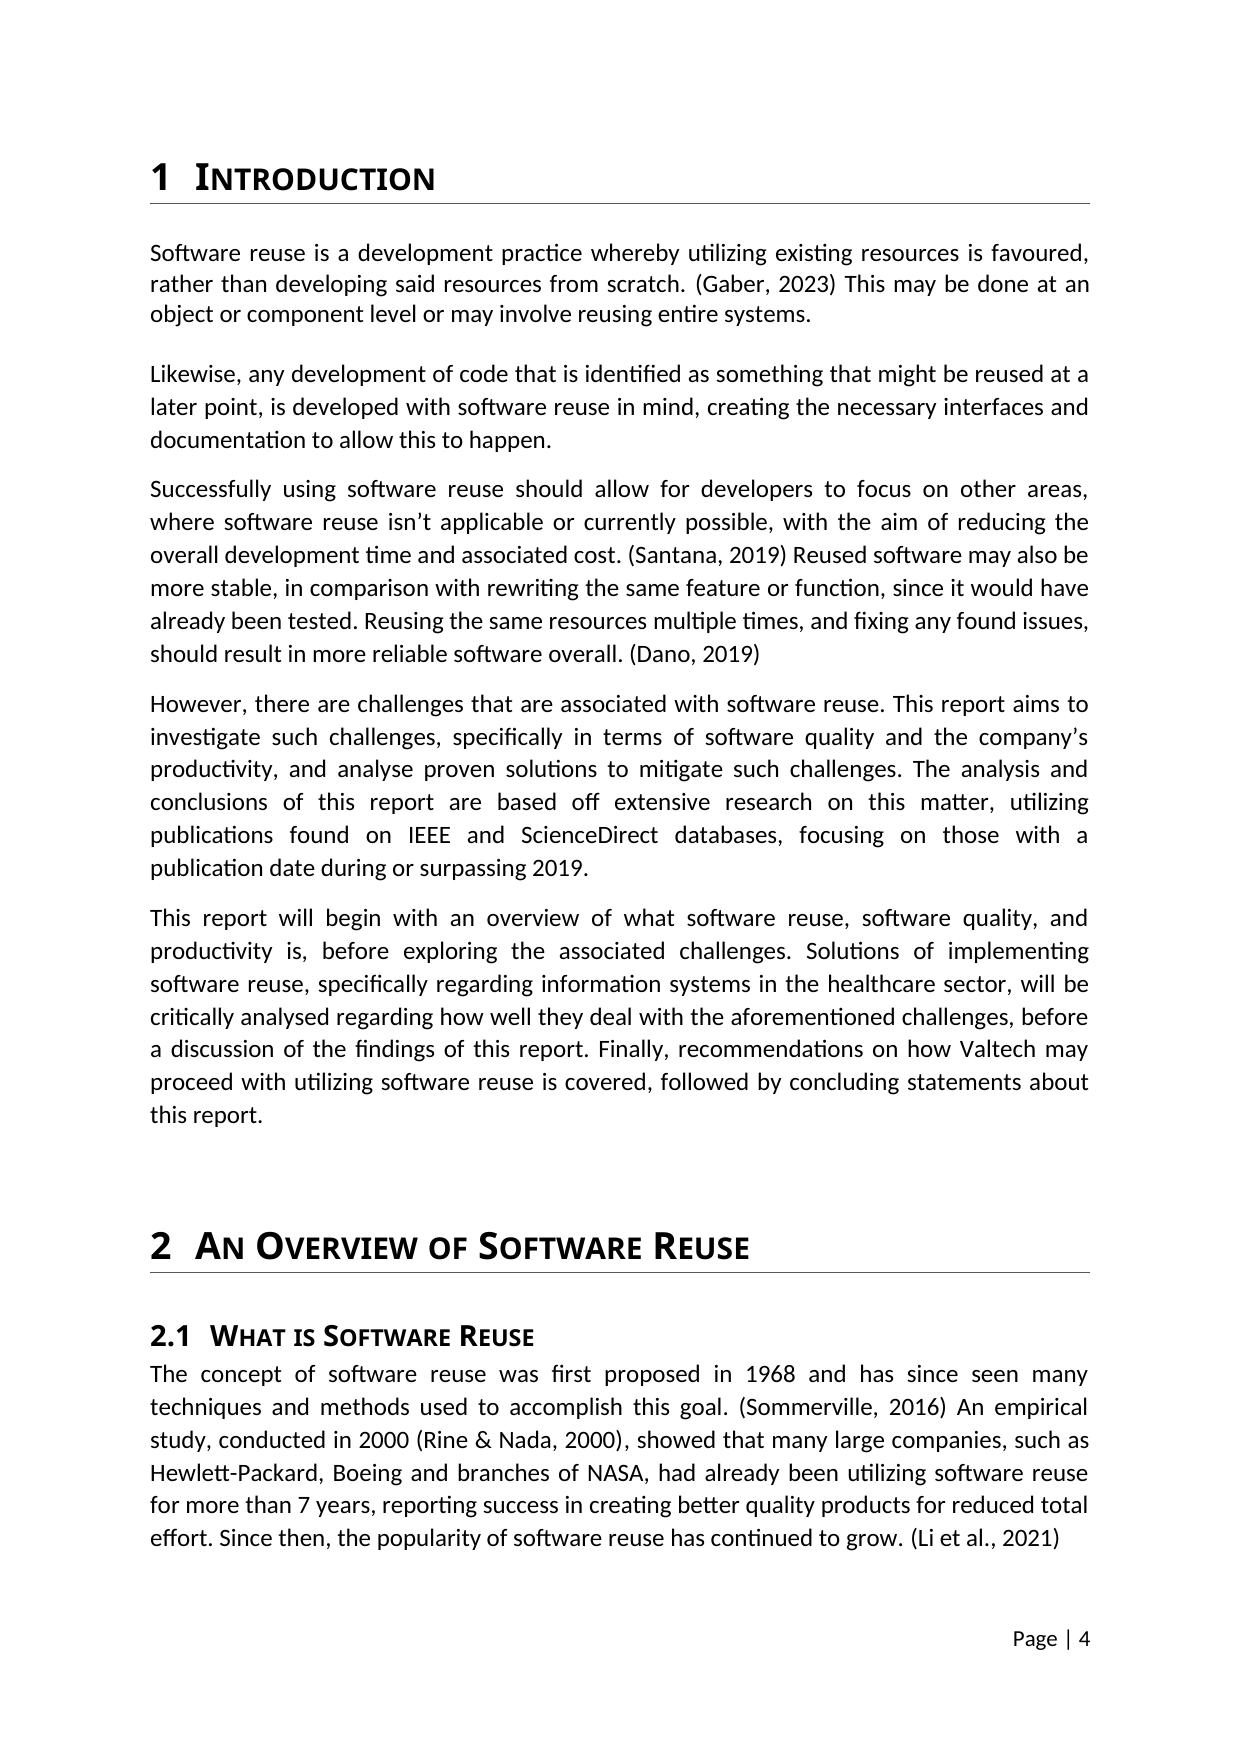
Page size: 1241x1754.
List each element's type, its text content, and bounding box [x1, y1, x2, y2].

text Likewise, any development of code that is identified as something that might be reused at a later point, is developed with software reuse in mind, creating the necessary interfaces and documentation to allow this to happen. [150, 358, 1090, 454]
text The concept of software reuse was first proposed in 1968 and has since seen many techniques and methods used to accomplish this goal. (Sommerville, 2016) An empirical study, conducted in 2000 (Rine & Nada, 2000), showed that many large companies, such as Hewlett-Packard, Boeing and branches of NASA, had already been utilizing software reuse for more than 7 years, reporting success in creating better quality products for reduced total effort. Since then, the popularity of software reuse has continued to grow. (Li et al., 2021) [150, 1358, 1090, 1553]
text Software reuse is a development practice whereby utilizing existing resources is favoured, rather than developing said resources from scratch. (Gaber, 2023) This may be done at an object or component level or may involve reusing entire systems. [150, 237, 1090, 329]
subtitle An Overview of Software Reuse [150, 1219, 1090, 1272]
subtitle Introduction [150, 150, 1090, 203]
subtitle What is Software Reuse [150, 1315, 1090, 1355]
text This report will begin with an overview of what software reuse, software quality, and productivity is, before exploring the associated challenges. Solutions of implementing software reuse, specifically regarding information systems in the healthcare sector, will be critically analysed regarding how well they deal with the aforementioned challenges, before a discussion of the findings of this report. Finally, recommendations on how Valtech may proceed with utilizing software reuse is covered, followed by concluding statements about this report. [150, 902, 1090, 1130]
text Successfully using software reuse should allow for developers to focus on other areas, where software reuse isn’t applicable or currently possible, with the aim of reducing the overall development time and associated cost. (Santana, 2019) Reused software may also be more stable, in comparison with rewriting the same feature or function, since it would have already been tested. Reusing the same resources multiple times, and fixing any found issues, should result in more reliable software overall. (Dano, 2019) [150, 473, 1090, 669]
text However, there are challenges that are associated with software reuse. This report aims to investigate such challenges, specifically in terms of software quality and the company’s productivity, and analyse proven solutions to mitigate such challenges. The analysis and conclusions of this report are based off extensive research on this matter, utilizing publications found on IEEE and ScienceDirect databases, focusing on those with a publication date during or surpassing 2019. [150, 688, 1090, 883]
